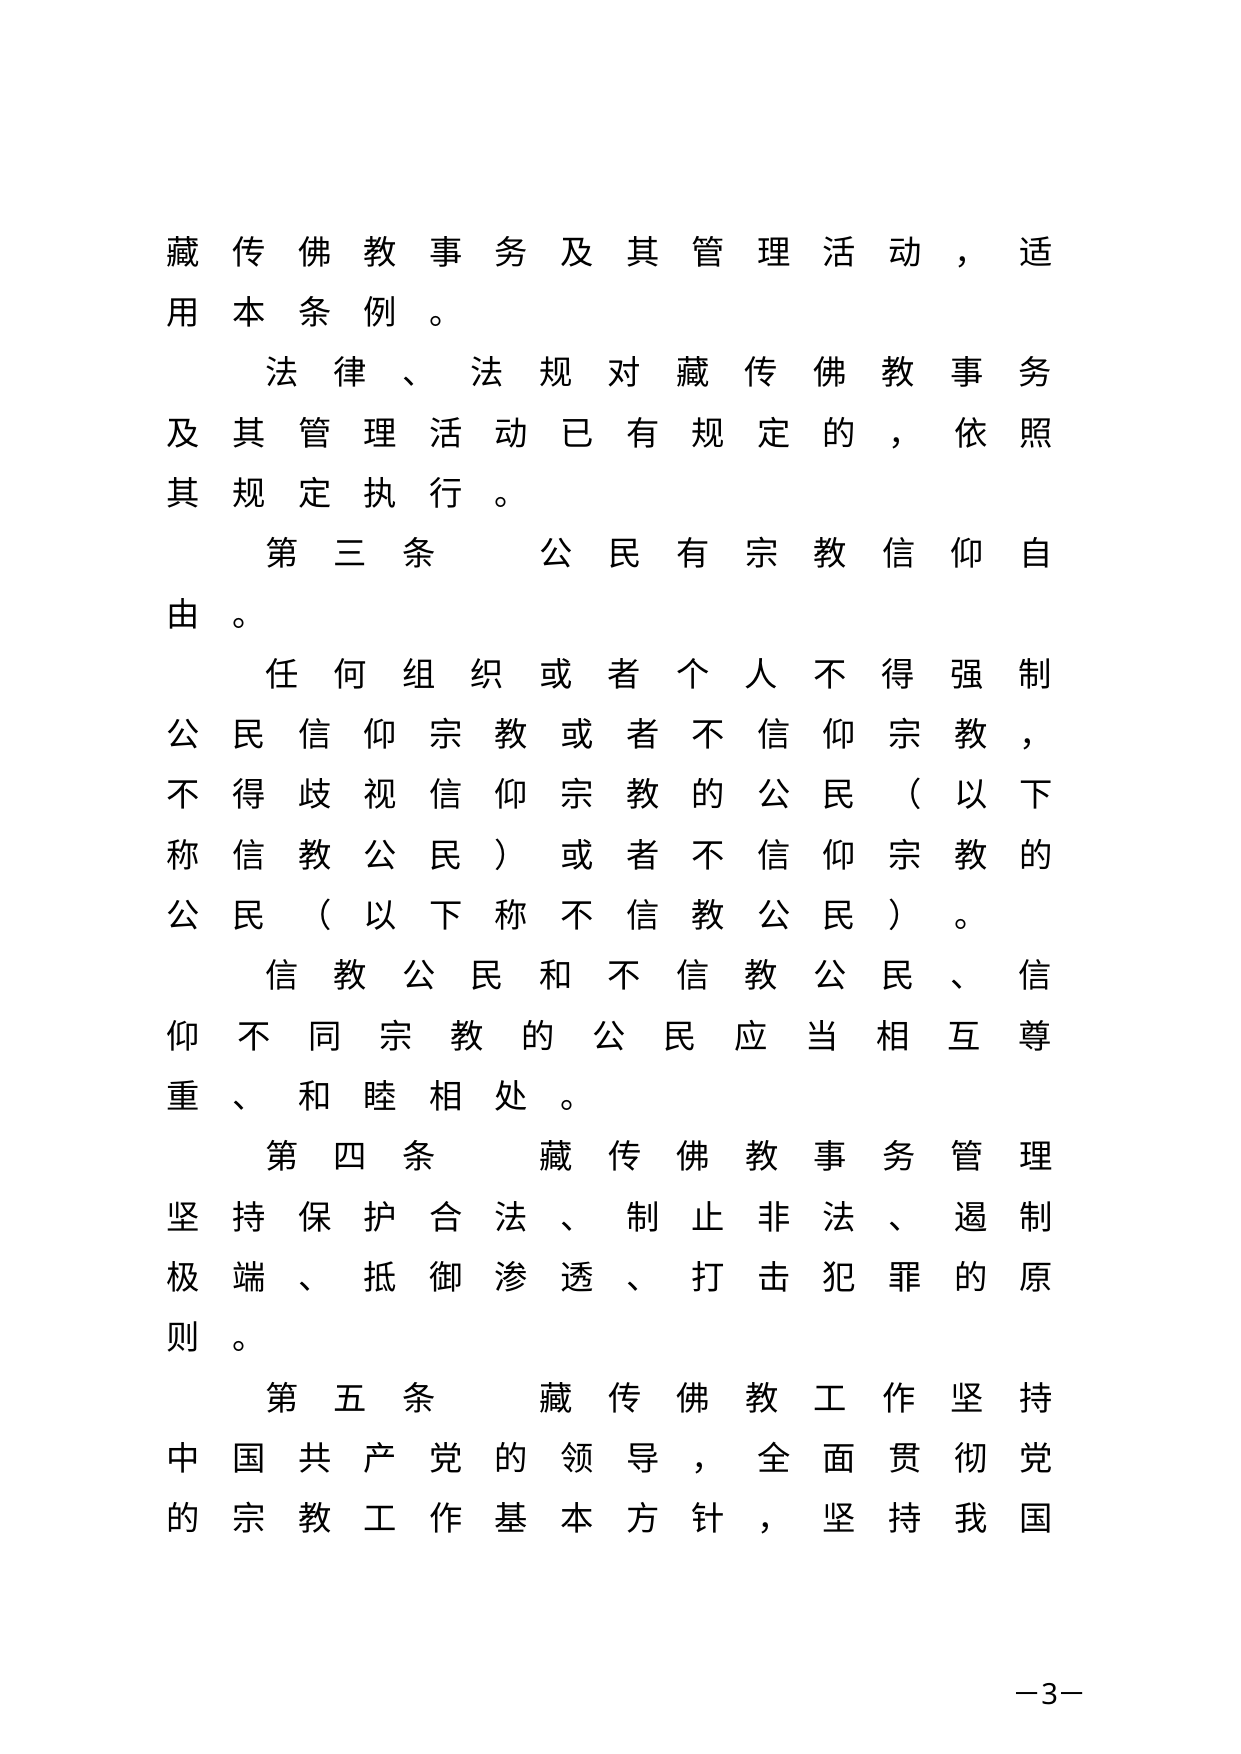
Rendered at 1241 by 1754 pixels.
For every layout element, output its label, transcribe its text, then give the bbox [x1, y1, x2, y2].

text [167, 219, 1085, 340]
text 法律、法规对藏传佛教事务及其管理活动已有规定的，依照其规定执行。 [167, 340, 1085, 521]
text 第四条 藏传佛教事务管理坚持保护合法、制止非法、遏制极端、抵御渗透、打击犯罪的原则。 [167, 1124, 1085, 1365]
text 第三条 公民有宗教信仰自由。 [167, 521, 1085, 642]
text 任何组织或者个人不得强制公民信仰宗教或者不信仰宗教，不得歧视信仰宗教的公民（以下称信教公民）或者不信仰宗教的公民（以下称不信教公民）。 [167, 642, 1085, 943]
text 信教公民和不信教公民、信仰不同宗教的公民应当相互尊重、和睦相处。 [167, 943, 1085, 1124]
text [167, 1365, 1085, 1546]
